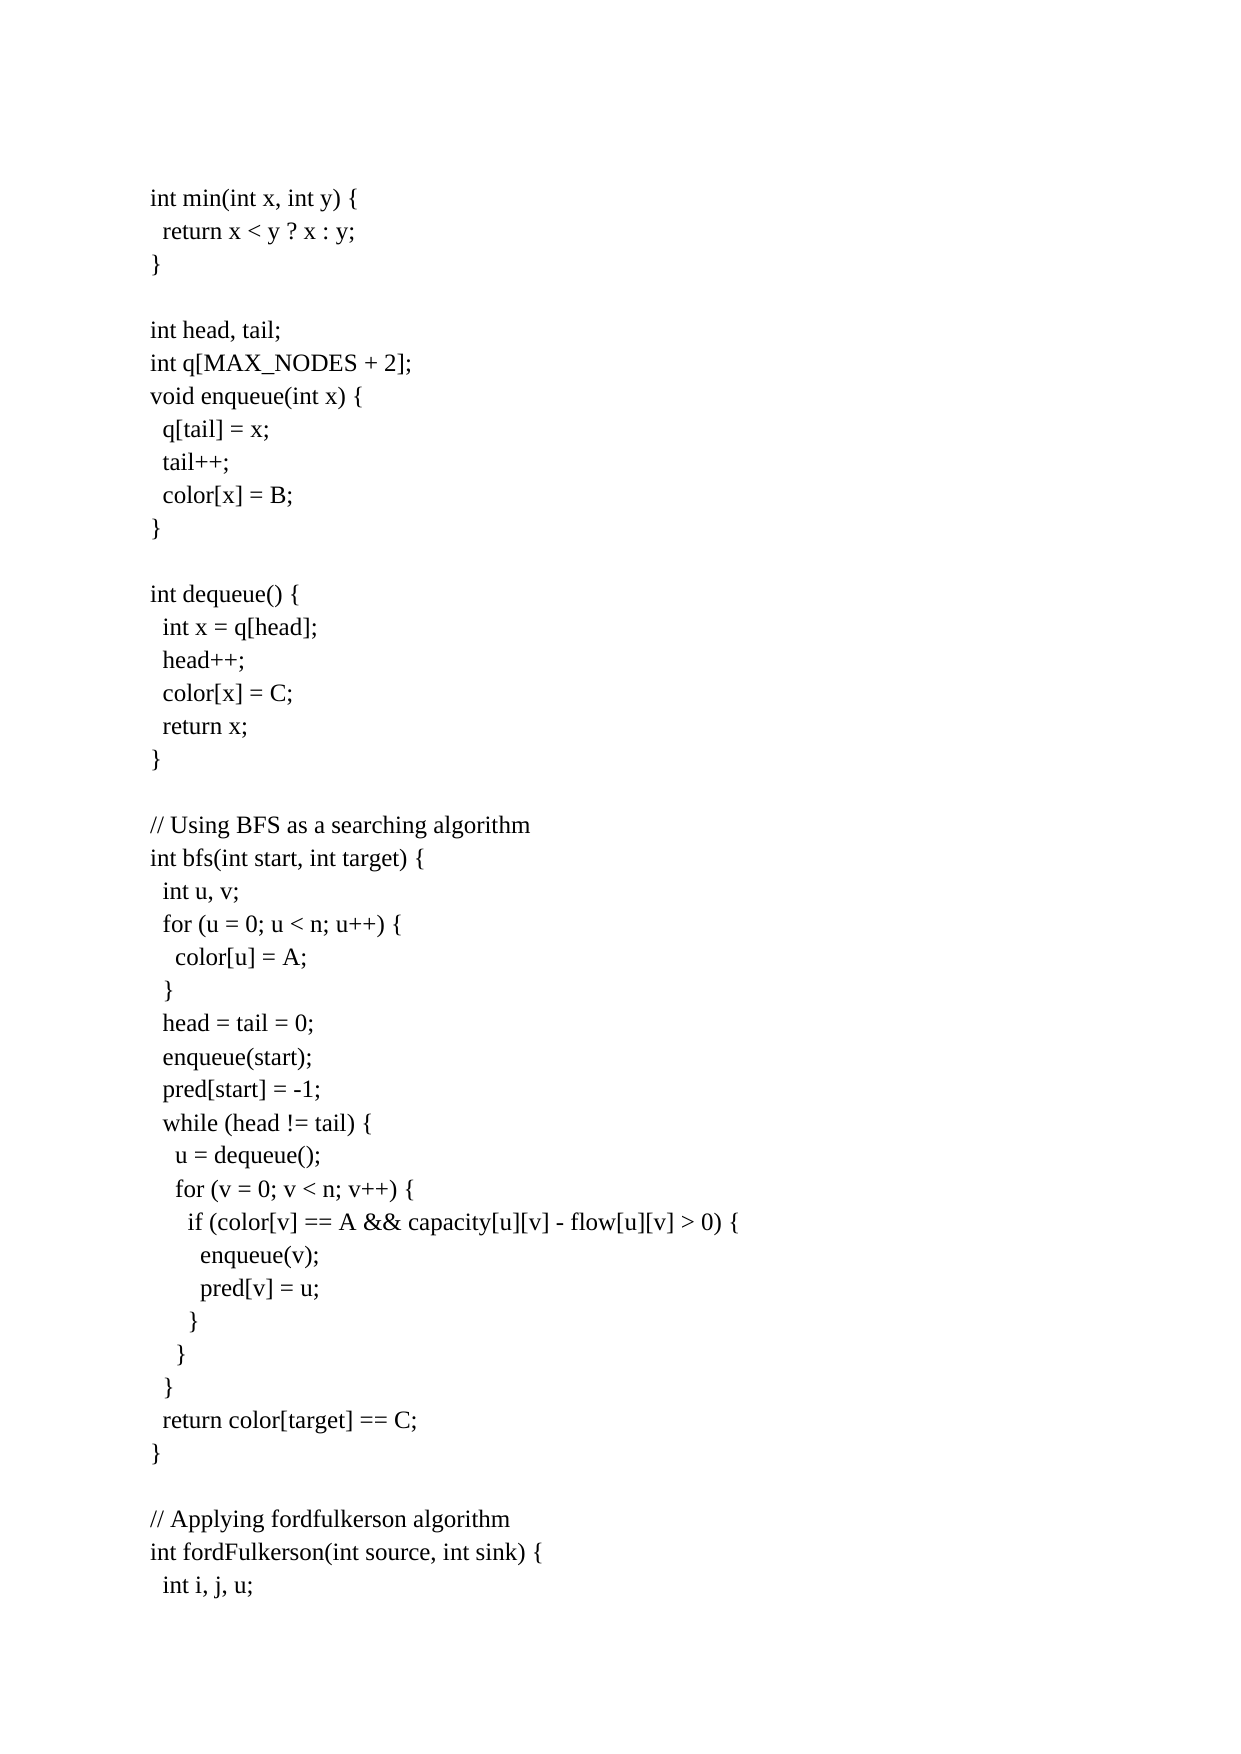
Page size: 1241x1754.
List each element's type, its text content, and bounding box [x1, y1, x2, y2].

text enqueue(v); [150, 1240, 1090, 1268]
text for (v = 0; v < n; v++) { [150, 1174, 1090, 1202]
text int i, j, u; [150, 1570, 1090, 1599]
text } [150, 1438, 1090, 1467]
text } [150, 249, 1090, 278]
text color[x] = B; [150, 480, 1090, 509]
text head++; [150, 645, 1090, 674]
text int q[MAX_NODES + 2]; [150, 348, 1090, 377]
text int x = q[head]; [150, 612, 1090, 641]
text } [150, 976, 1090, 1004]
text // Applying fordfulkerson algorithm [150, 1504, 1090, 1533]
text } [150, 1339, 1090, 1367]
text enqueue(start); [150, 1042, 1090, 1070]
text int u, v; [150, 876, 1090, 905]
text return color[target] == C; [150, 1405, 1090, 1433]
text int min(int x, int y) { [150, 183, 1090, 212]
text return x < y ? x : y; [150, 216, 1090, 245]
text void enqueue(int x) { [150, 381, 1090, 410]
text color[x] = C; [150, 678, 1090, 707]
text // Using BFS as a searching algorithm [150, 810, 1090, 839]
text int head, tail; [150, 315, 1090, 344]
text return x; [150, 711, 1090, 740]
text int bfs(int start, int target) { [150, 843, 1090, 872]
text } [150, 744, 1090, 773]
text pred[start] = -1; [150, 1074, 1090, 1103]
text int fordFulkerson(int source, int sink) { [150, 1537, 1090, 1566]
text int dequeue() { [150, 579, 1090, 608]
text } [150, 1306, 1090, 1334]
text tail++; [150, 447, 1090, 476]
text q[tail] = x; [150, 414, 1090, 443]
text while (head != tail) { [150, 1108, 1090, 1136]
text pred[v] = u; [150, 1273, 1090, 1301]
text } [150, 513, 1090, 542]
text head = tail = 0; [150, 1008, 1090, 1037]
text u = dequeue(); [150, 1141, 1090, 1169]
text if (color[v] == A && capacity[u][v] - flow[u][v] > 0) { [150, 1207, 1090, 1235]
text for (u = 0; u < n; u++) { [150, 909, 1090, 938]
text color[u] = A; [150, 942, 1090, 971]
text } [150, 1372, 1090, 1401]
